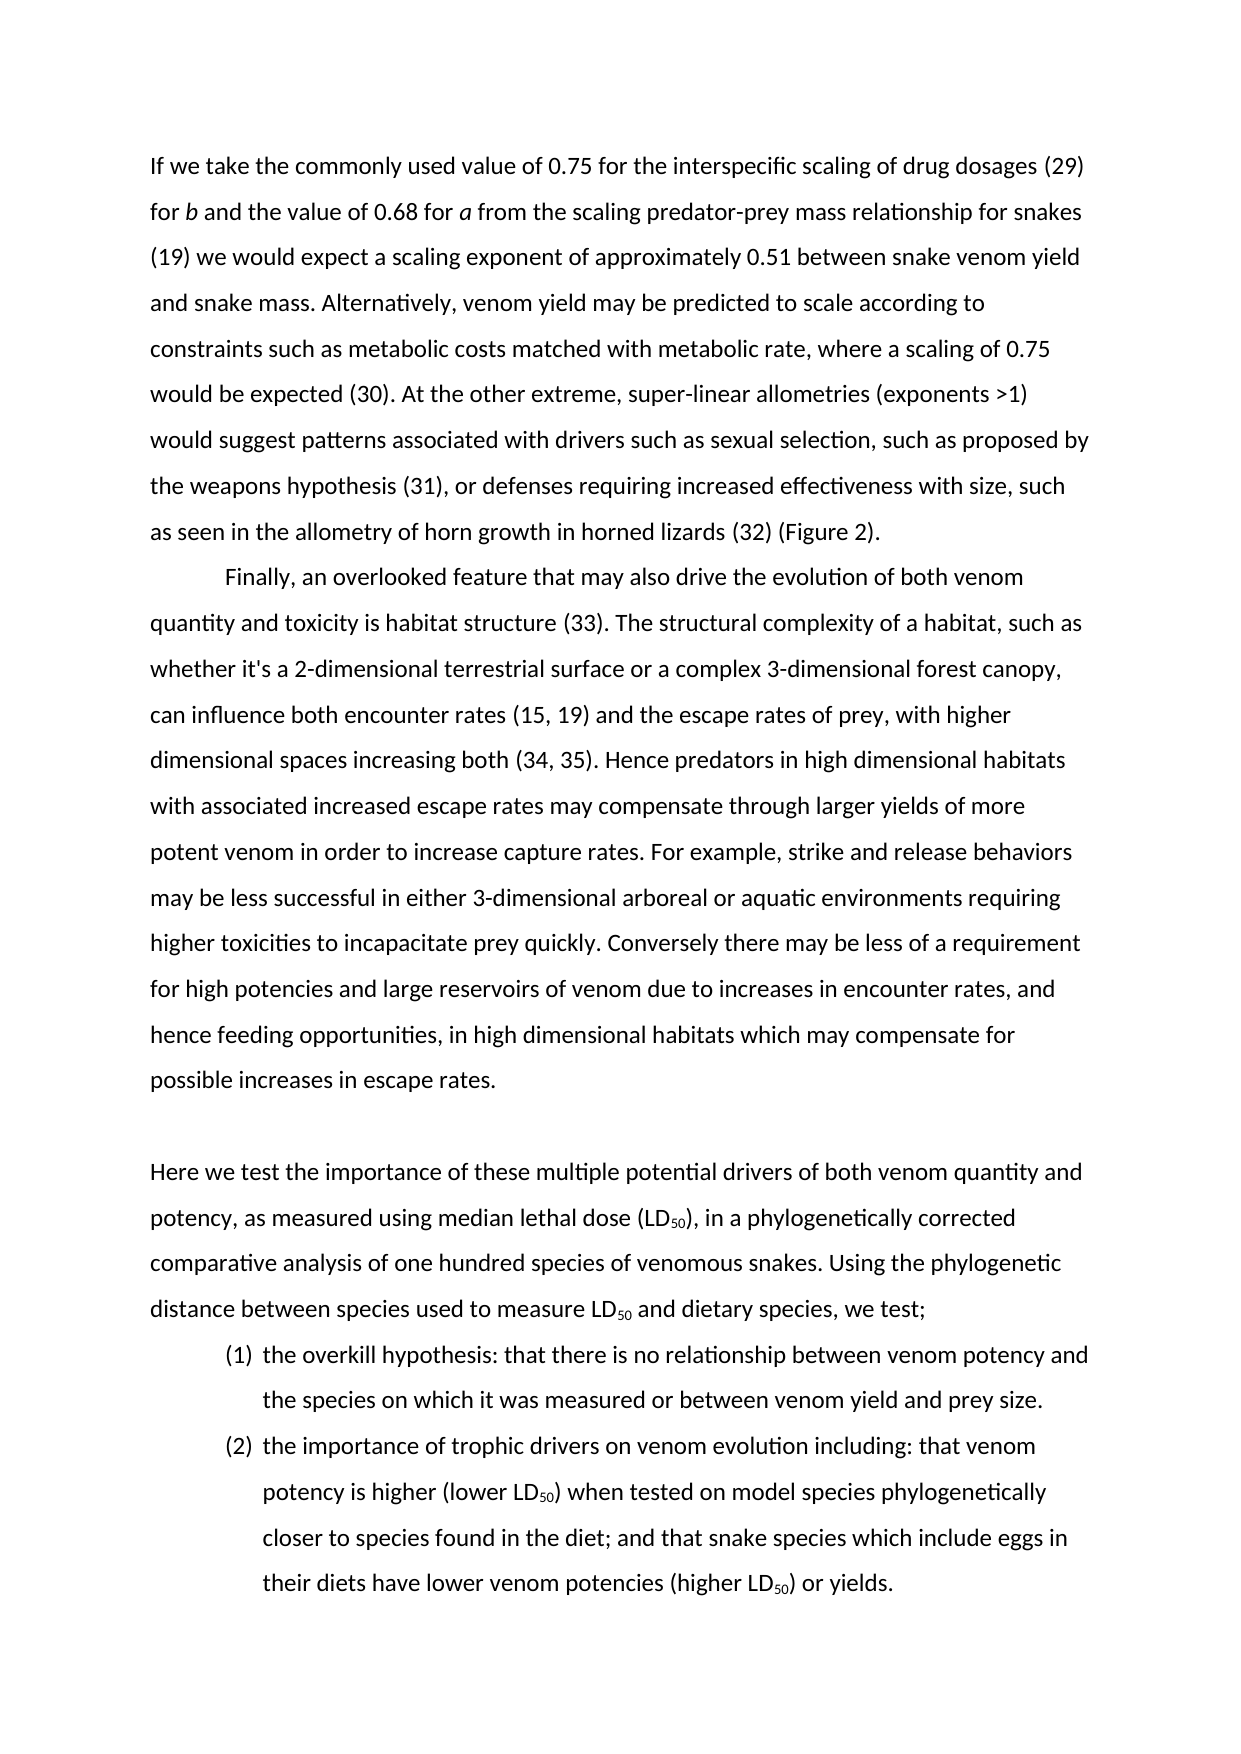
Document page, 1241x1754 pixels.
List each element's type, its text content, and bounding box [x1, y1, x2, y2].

text Finally, an overlooked feature that may also drive the evolution of both venom quantity and toxicity is habitat structure (33). The structural complexity of a habitat, such as whether it's a 2-dimensional terrestrial surface or a complex 3-dimensional forest canopy, can influence both encounter rates (15, 19) and the escape rates of prey, with higher dimensional spaces increasing both (34, 35). Hence predators in high dimensional habitats with associated increased escape rates may compensate through larger yields of more potent venom in order to increase capture rates. For example, strike and release behaviors may be less successful in either 3-dimensional arboreal or aquatic environments requiring higher toxicities to incapacitate prey quickly. Conversely there may be less of a requirement for high potencies and large reservoirs of venom due to increases in encounter rates, and hence feeding opportunities, in high dimensional habitats which may compensate for possible increases in escape rates. [150, 562, 1090, 1095]
text If we take the commonly used value of 0.75 for the interspecific scaling of drug dosages (29) for b and the value of 0.68 for a from the scaling predator-prey mass relationship for snakes (19) we would expect a scaling exponent of approximately 0.51 between snake venom yield and snake mass. Alternatively, venom yield may be predicted to scale according to constraints such as metabolic costs matched with metabolic rate, where a scaling of 0.75 would be expected (30). At the other extreme, super-linear allometries (exponents >1) would suggest patterns associated with drivers such as sexual selection, such as proposed by the weapons hypothesis (31), or defenses requiring increased effectiveness with size, such as seen in the allometry of horn growth in horned lizards (32) (Figure 2). [150, 150, 1090, 546]
list the importance of trophic drivers on venom evolution including: that venom potency is higher (lower LD50) when tested on model species phylogenetically closer to species found in the diet; and that snake species which include eggs in their diets have lower venom potencies (higher LD50) or yields. [225, 1430, 1090, 1598]
list the overkill hypothesis: that there is no relationship between venom potency and the species on which it was measured or between venom yield and prey size. [225, 1339, 1090, 1415]
text Here we test the importance of these multiple potential drivers of both venom quantity and potency, as measured using median lethal dose (LD50), in a phylogenetically corrected comparative analysis of one hundred species of venomous snakes. Using the phylogenetic distance between species used to measure LD50 and dietary species, we test; [150, 1156, 1090, 1324]
